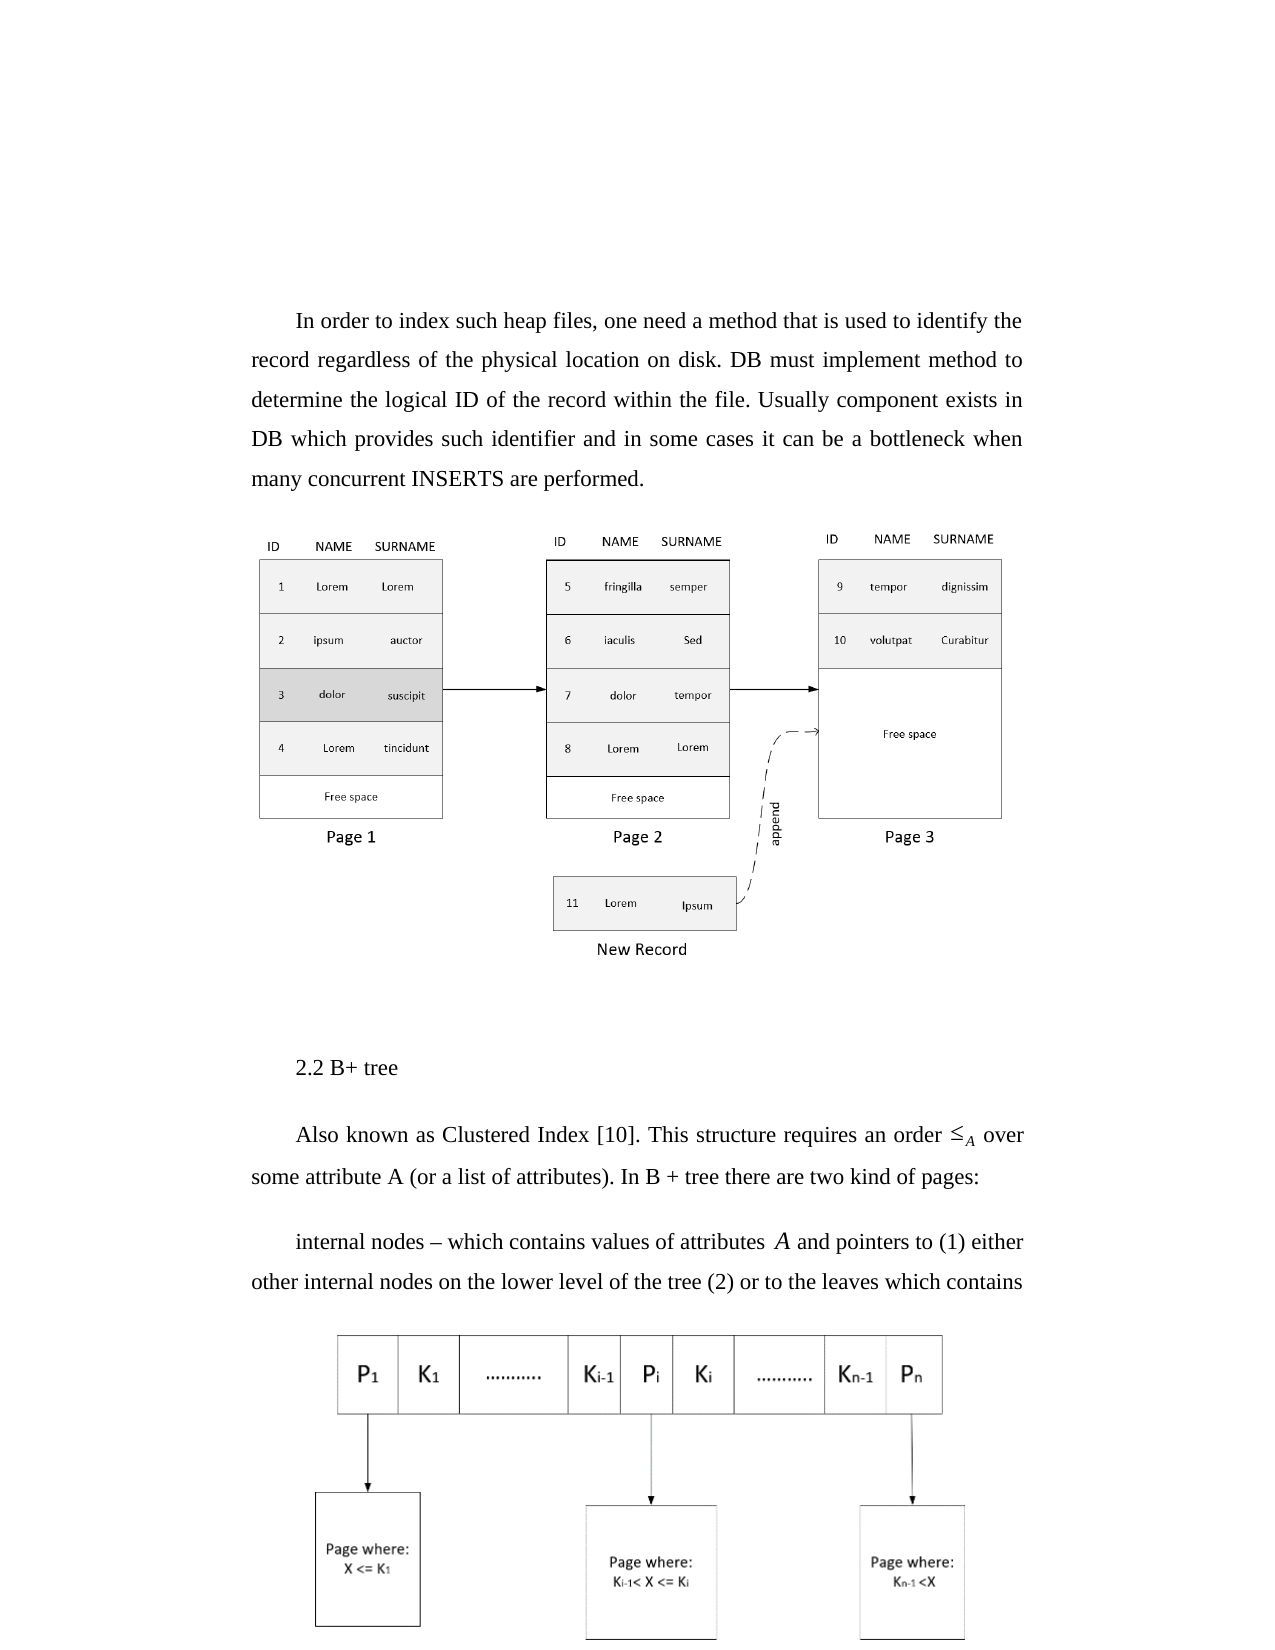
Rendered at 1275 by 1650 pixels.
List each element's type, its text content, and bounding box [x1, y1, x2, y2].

picture [306, 1328, 969, 1650]
text 2.2 B+ tree [251, 1054, 1024, 1080]
picture [249, 530, 1026, 965]
text Also known as Clustered Index [10]. This structure requires an order over some attribute A (or a list of attributes). In B + tree there are two kind of pages: [251, 1118, 1024, 1189]
text In order to index such heap files, one need a method that is used to identify the record regardless of the physical location on disk. DB must implement method to determine the logical ID of the record within the file. Usually component exists in DB which provides such identifier and in some cases it can be a bottleneck when many concurrent INSERTS are performed. [251, 307, 1024, 491]
